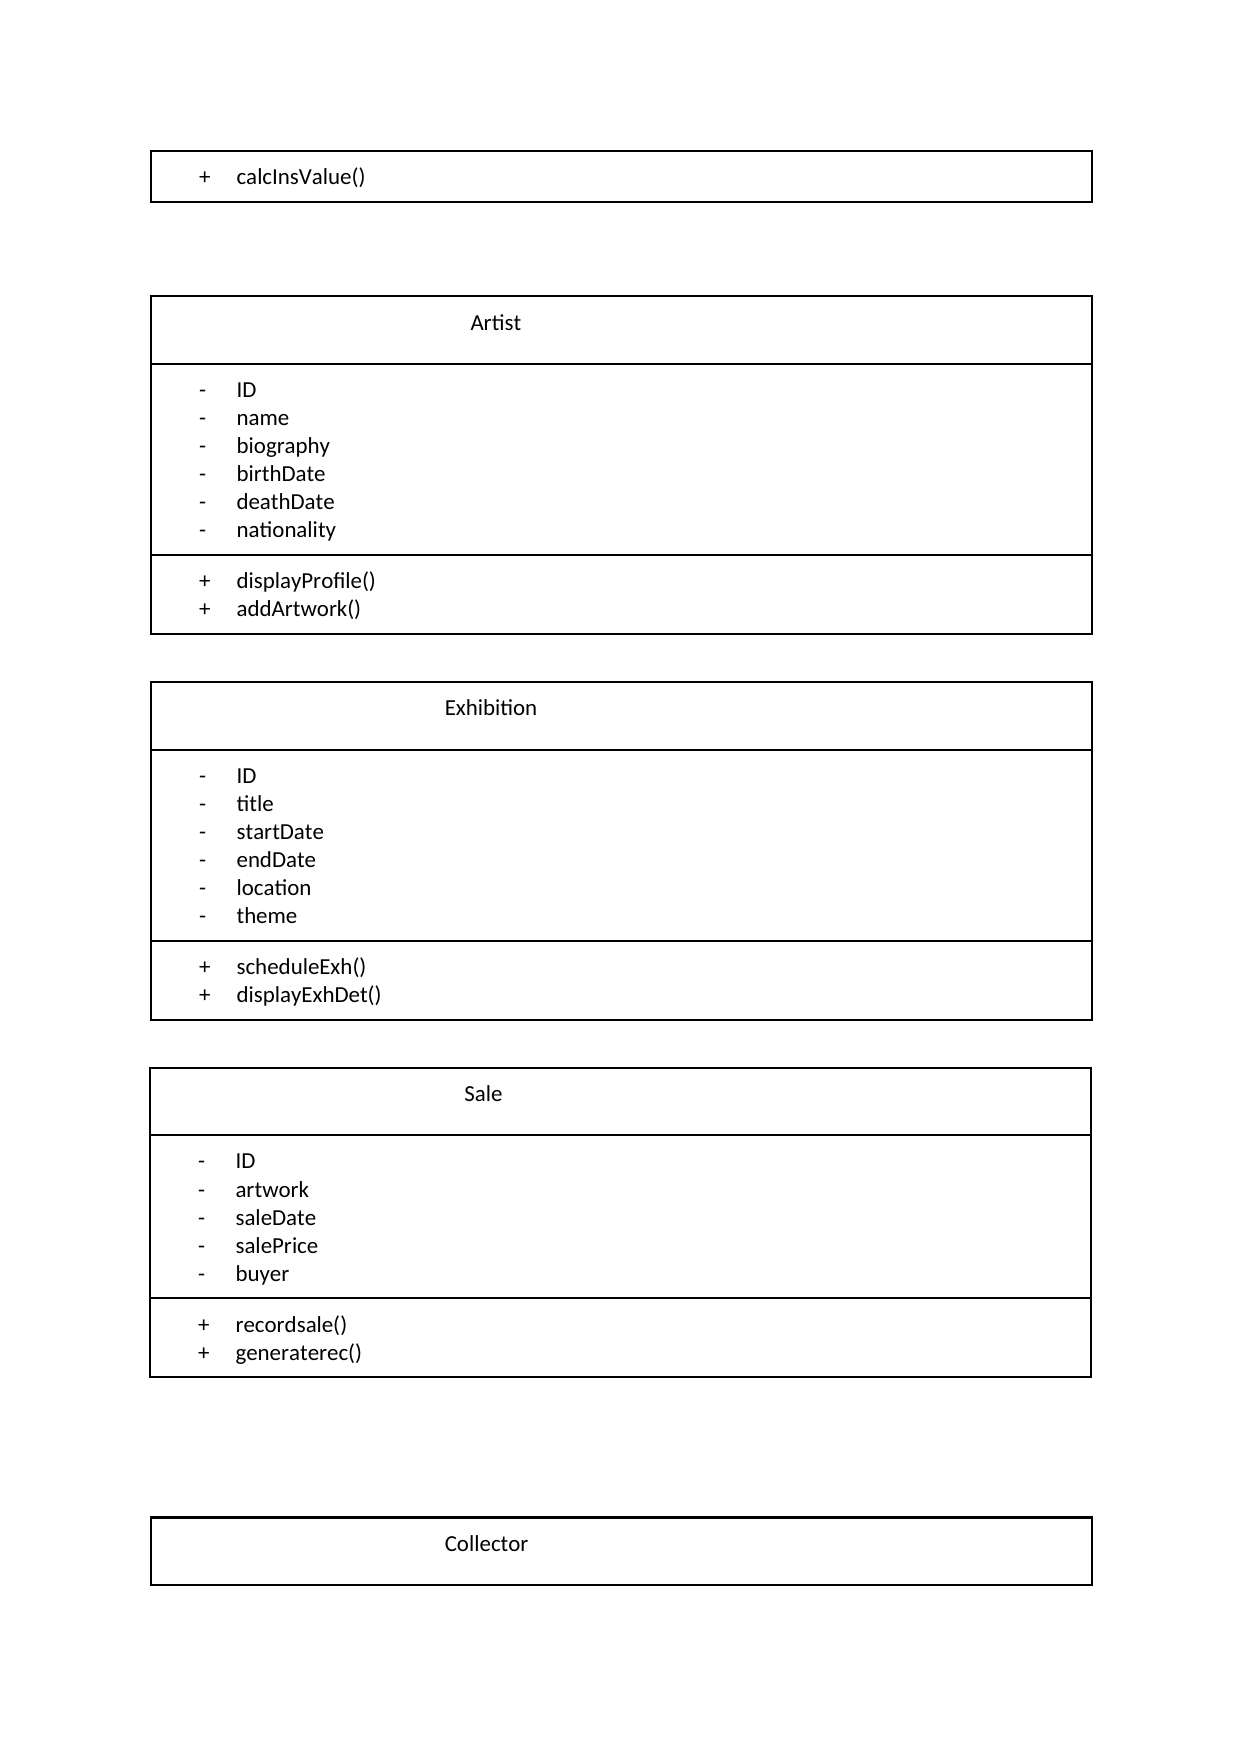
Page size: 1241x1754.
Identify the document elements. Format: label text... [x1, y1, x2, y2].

table_header Artist [152, 297, 1091, 363]
table_cell ID title startDate endDate location theme [152, 751, 1091, 939]
table_cell recordsale() generaterec() [151, 1299, 1090, 1376]
table_cell ID artwork saleDate salePrice buyer [151, 1136, 1090, 1297]
table_header Sale [151, 1069, 1090, 1134]
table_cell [152, 152, 1091, 201]
table_cell scheduleExh() displayExhDet() [152, 942, 1091, 1018]
table_cell displayProfile() addArtwork() [152, 556, 1091, 633]
table_header Exhibition [152, 683, 1091, 748]
table_cell ID name biography birthDate deathDate nationality [152, 365, 1091, 554]
table_header Collector [152, 1519, 1091, 1584]
